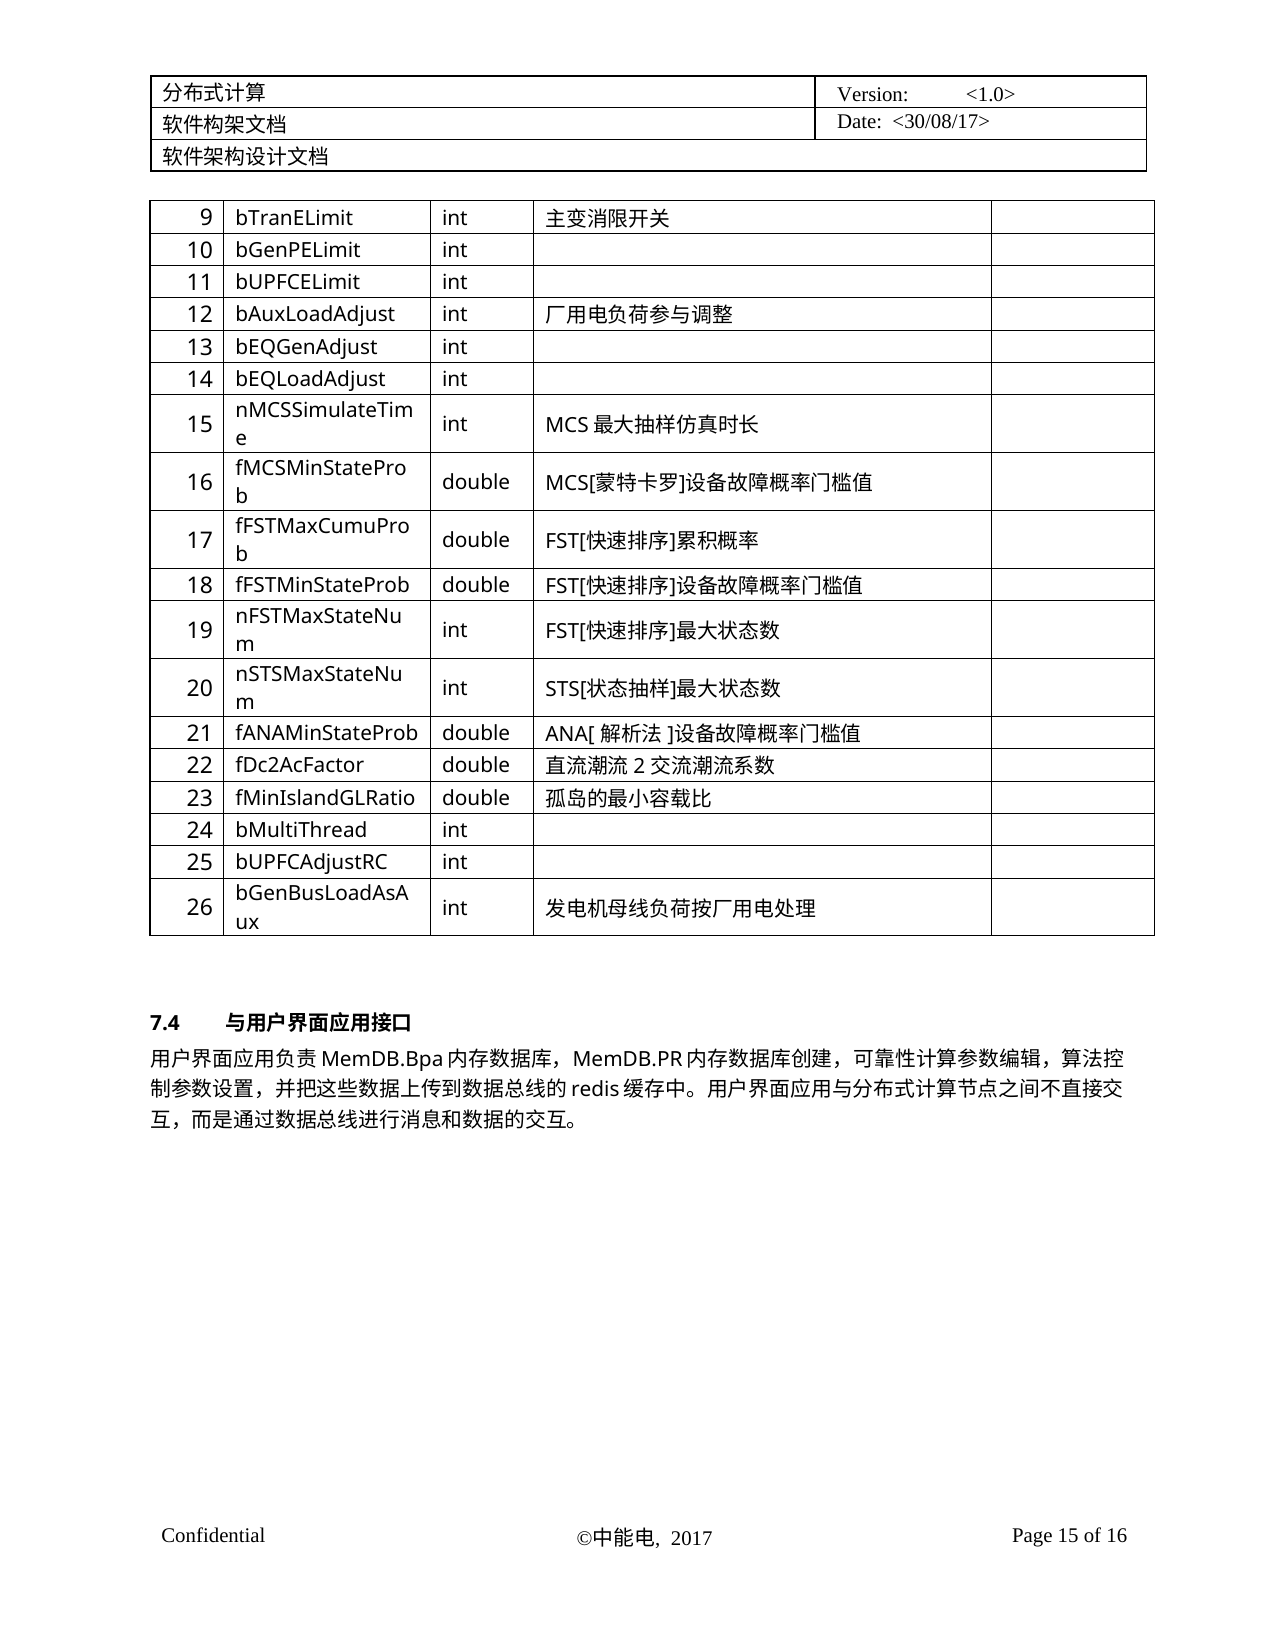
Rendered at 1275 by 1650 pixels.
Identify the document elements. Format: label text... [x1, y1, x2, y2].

table_cell bTranELimit [224, 201, 430, 233]
table_cell double [431, 453, 533, 510]
text 用户界面应用负责MemDB.Bpa内存数据库，MemDB.PR内存数据库创建，可靠性计算参数编辑，算法控制参数设置，并把这些数据上传到数据总线的redis缓存中。用户界面应用与分布式计算节点之间不直接交互，而是通过数据总线进行消息和数据的交互。 [150, 1042, 1125, 1133]
table_cell [992, 601, 1154, 658]
table_cell [992, 879, 1154, 935]
table_cell int [431, 266, 533, 297]
table_cell [992, 331, 1154, 362]
table_cell 14 [151, 363, 223, 394]
table_cell int [431, 814, 533, 845]
table_cell bUPFCELimit [224, 266, 430, 297]
table_cell double [431, 749, 533, 781]
table_cell 厂用电负荷参与调整 [534, 298, 991, 329]
table_cell 主变消限开关 [534, 201, 991, 233]
table_cell int [431, 331, 533, 362]
table_cell nSTSMaxStateNum [224, 659, 430, 716]
table_cell bAuxLoadAdjust [224, 298, 430, 329]
table_cell 直流潮流 2 交流潮流系数 [534, 749, 991, 781]
table_cell bMultiThread [224, 814, 430, 845]
table_cell 20 [151, 659, 223, 716]
table_cell 12 [151, 298, 223, 329]
table_cell [992, 511, 1154, 568]
table_cell bGenPELimit [224, 234, 430, 265]
table_cell fDc2AcFactor [224, 749, 430, 781]
table_cell fMinIslandGLRatio [224, 782, 430, 813]
table_cell [992, 298, 1154, 329]
table_cell [534, 331, 991, 362]
table_cell int [431, 395, 533, 452]
table_cell [992, 782, 1154, 813]
table_cell 孤岛的最小容载比 [534, 782, 991, 813]
table_cell [992, 814, 1154, 845]
table_cell [992, 717, 1154, 748]
table_cell FST[快速排序]最大状态数 [534, 601, 991, 658]
table_cell 17 [151, 511, 223, 568]
table_cell bEQLoadAdjust [224, 363, 430, 394]
table_cell bUPFCAdjustRC [224, 846, 430, 877]
table_cell int [431, 846, 533, 877]
table_cell double [431, 569, 533, 600]
table_cell fMCSMinStateProb [224, 453, 430, 510]
subtitle 与用户界面应用接口 [150, 1006, 1125, 1036]
table_cell [992, 453, 1154, 510]
table_cell bEQGenAdjust [224, 331, 430, 362]
table_cell int [431, 879, 533, 935]
table_cell 26 [151, 879, 223, 935]
table_cell FST[快速排序]设备故障概率门槛值 [534, 569, 991, 600]
table_cell STS[状态抽样]最大状态数 [534, 659, 991, 716]
table_cell 19 [151, 601, 223, 658]
table_cell int [431, 234, 533, 265]
table_cell [534, 814, 991, 845]
table_cell int [431, 601, 533, 658]
table_cell nMCSSimulateTime [224, 395, 430, 452]
table_cell 10 [151, 234, 223, 265]
table_cell 21 [151, 717, 223, 748]
table_cell MCS最大抽样仿真时长 [534, 395, 991, 452]
table_cell [992, 659, 1154, 716]
table_cell [992, 266, 1154, 297]
table_cell [534, 234, 991, 265]
table_cell [992, 201, 1154, 233]
table_cell fFSTMinStateProb [224, 569, 430, 600]
table_cell [992, 846, 1154, 877]
table_cell double [431, 511, 533, 568]
table_cell [992, 363, 1154, 394]
table_cell 11 [151, 266, 223, 297]
table_cell int [431, 201, 533, 233]
table_cell int [431, 659, 533, 716]
table_cell 13 [151, 331, 223, 362]
table_cell 23 [151, 782, 223, 813]
table_cell nFSTMaxStateNum [224, 601, 430, 658]
table_cell [534, 266, 991, 297]
table_cell ANA[ 解析法 ]设备故障概率门槛值 [534, 717, 991, 748]
table_cell 16 [151, 453, 223, 510]
table_cell int [431, 298, 533, 329]
table_cell 15 [151, 395, 223, 452]
table_cell [534, 363, 991, 394]
table_cell 24 [151, 814, 223, 845]
table_cell double [431, 717, 533, 748]
table_cell [992, 395, 1154, 452]
table_cell [534, 846, 991, 877]
table_cell 9 [151, 201, 223, 233]
table_cell fFSTMaxCumuProb [224, 511, 430, 568]
table_cell 25 [151, 846, 223, 877]
table_cell int [431, 363, 533, 394]
table_cell double [431, 782, 533, 813]
table_cell [992, 234, 1154, 265]
table_cell [992, 749, 1154, 781]
table_cell bGenBusLoadAsAux [224, 879, 430, 935]
table_cell FST[快速排序]累积概率 [534, 511, 991, 568]
table_cell MCS[蒙特卡罗]设备故障概率门槛值 [534, 453, 991, 510]
table_cell 18 [151, 569, 223, 600]
table_cell 发电机母线负荷按厂用电处理 [534, 879, 991, 935]
table_cell [992, 569, 1154, 600]
table_cell fANAMinStateProb [224, 717, 430, 748]
table_cell 22 [151, 749, 223, 781]
